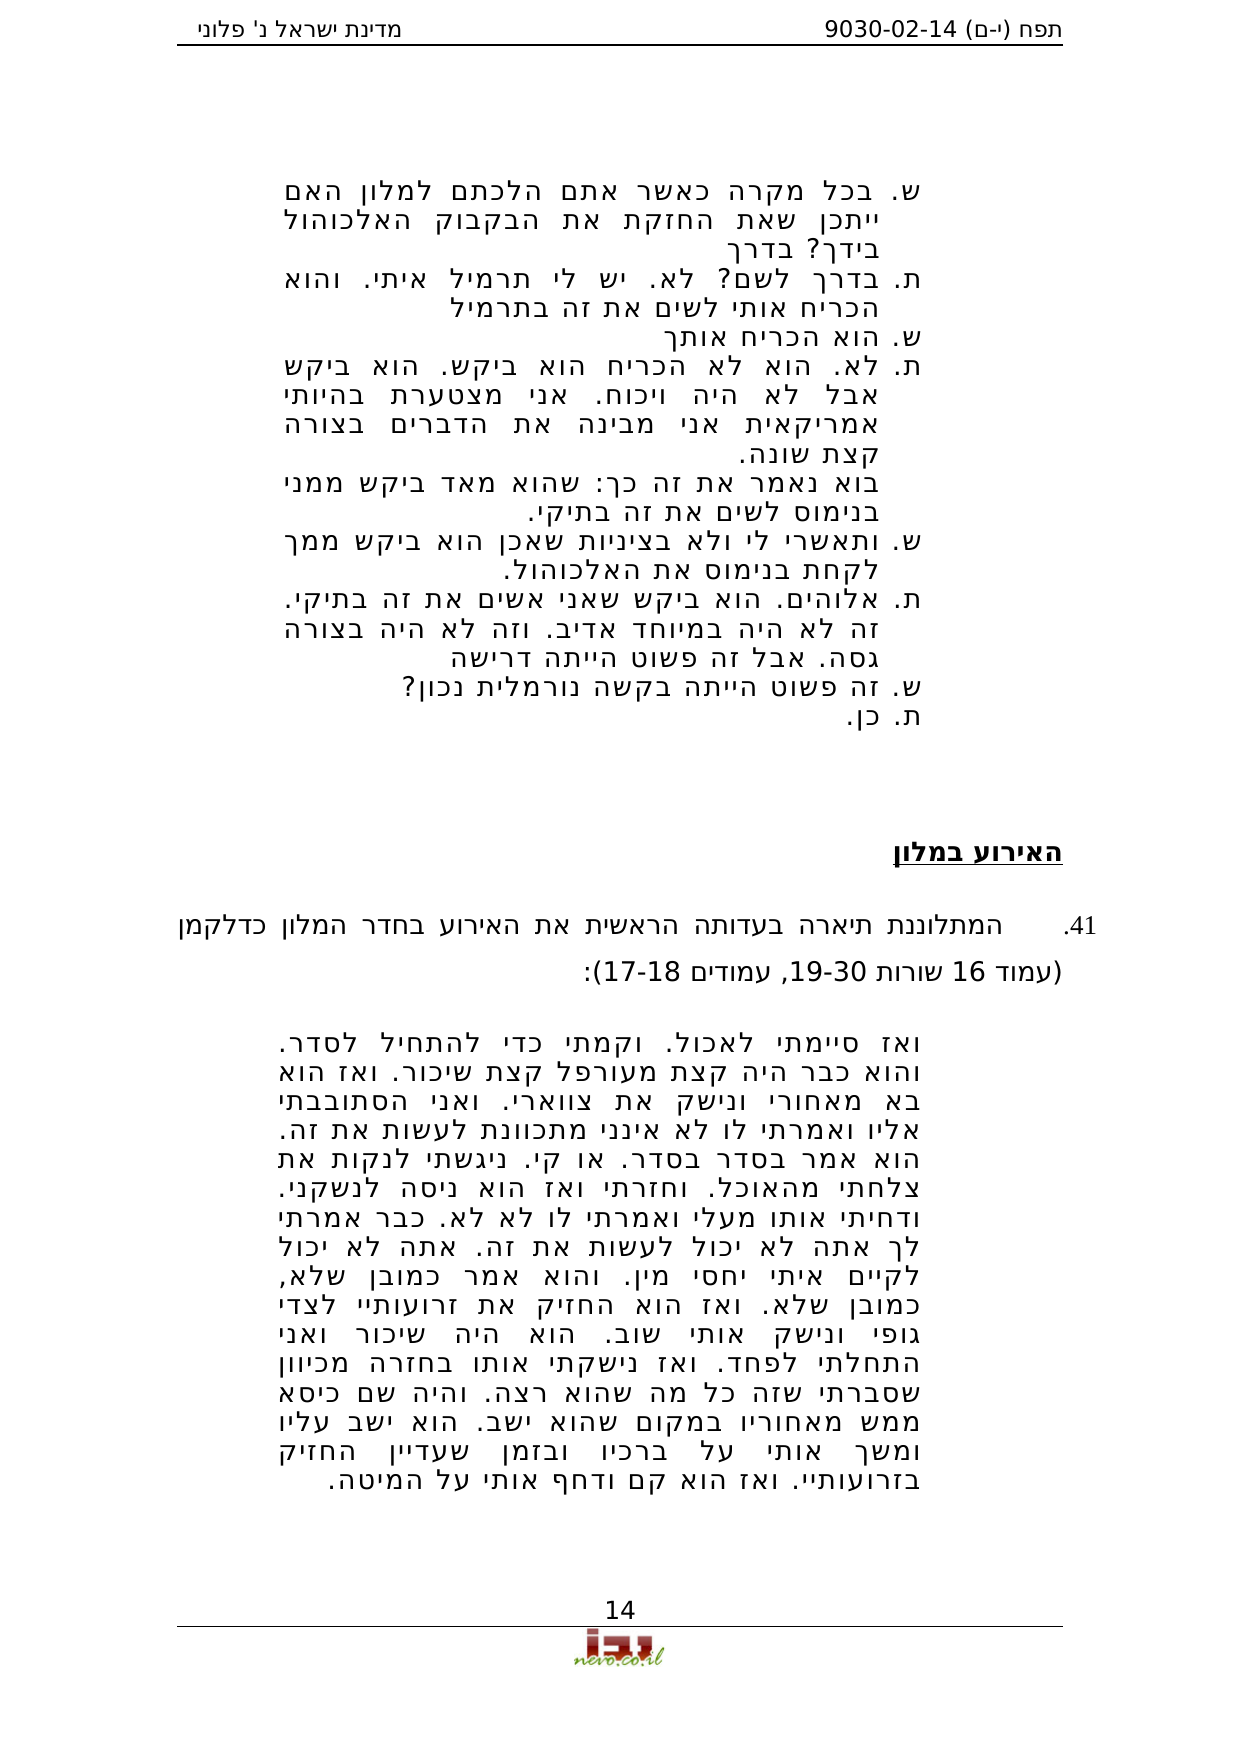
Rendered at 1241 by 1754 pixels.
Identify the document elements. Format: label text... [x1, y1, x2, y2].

list המתלוננת תיארה בעדותה הראשית את האירוע בחדר המלון כדלקמן (עמוד 16 שורות 19-30, עמודים 17-18): [177, 909, 1063, 988]
text ת. בדרך לשם? לא. יש לי תרמיל איתי. והוא הכריח אותי לשים את זה בתרמיל [283, 265, 921, 323]
text ש. הוא הכריח אותך [283, 323, 921, 352]
text ת. לא. הוא לא הכריח הוא ביקש. הוא ביקש אבל לא היה ויכוח. אני מצטערת בהיותי אמריקאית אני מבינה את הדברים בצורה קצת שונה. [283, 352, 921, 469]
text ש. ותאשרי לי ולא בציניות שאכן הוא ביקש ממך לקחת בנימוס את האלכוהול. [283, 527, 921, 586]
picture [574, 1628, 666, 1667]
text ת. אלוהים. הוא ביקש שאני אשים את זה בתיקי. זה לא היה במיוחד אדיב. וזה לא היה בצורה גסה. אבל זה פשוט הייתה דרישה [283, 586, 921, 673]
text ואז סיימתי לאכול. וקמתי כדי להתחיל לסדר. והוא כבר היה קצת מעורפל קצת שיכור. ואז הוא בא מאחורי ונישק את צווארי. ואני הסתובבתי אליו ואמרתי לו לא אינני מתכוונת לעשות את זה. הוא אמר בסדר בסדר. או קי. ניגשתי לנקות את צלחתי מהאוכל. וחזרתי ואז הוא ניסה לנשקני. ודחיתי אותו מעלי ואמרתי לו לא לא. כבר אמרתי לך אתה לא יכול לעשות את זה. אתה לא יכול לקיים איתי יחסי מין. והוא אמר כמובן שלא, כמובן שלא. ואז הוא החזיק את זרועותיי לצדי גופי ונישק אותי שוב. הוא היה שיכור ואני התחלתי לפחד. ואז נישקתי אותו בחזרה מכיוון שסברתי שזה כל מה שהוא רצה. והיה שם כיסא ממש מאחוריו במקום שהוא ישב. הוא ישב עליו ומשך אותי על ברכיו ובזמן שעדיין החזיק בזרועותיי. ואז הוא קם ודחף אותי על המיטה. [278, 1029, 921, 1495]
text ת. כן. [283, 702, 921, 731]
text בוא נאמר את זה כך: שהוא מאד ביקש ממני בנימוס לשים את זה בתיקי. [283, 469, 921, 527]
text ש. בכל מקרה כאשר אתם הלכתם למלון האם ייתכן שאת החזקת את הבקבוק האלכוהול בידך? בדרך [283, 177, 921, 265]
text ש. זה פשוט הייתה בקשה נורמלית נכון? [283, 673, 921, 702]
text האירוע במלון [177, 837, 1063, 868]
